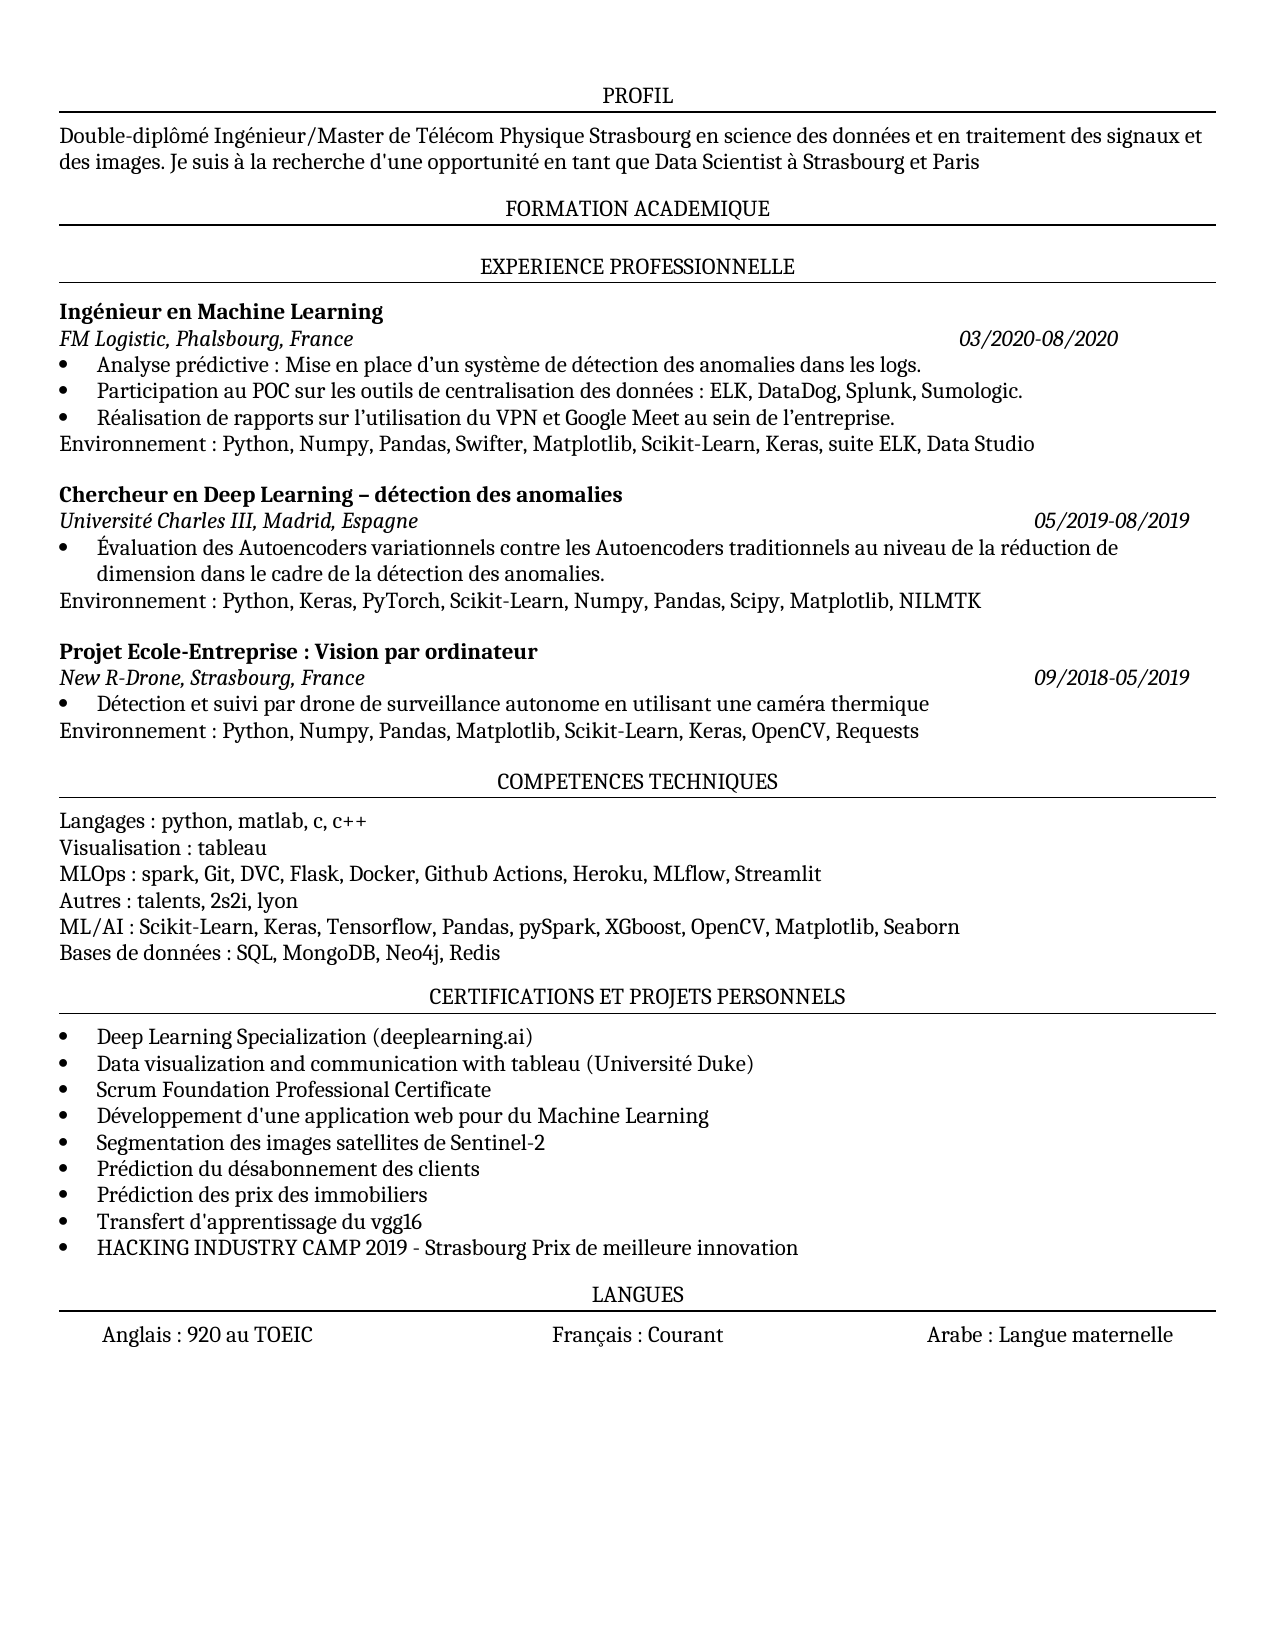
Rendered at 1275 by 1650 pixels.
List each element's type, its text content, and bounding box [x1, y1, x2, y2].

list Data visualization and communication with tableau (Université Duke) [59, 1050, 1216, 1077]
text Bases de données : SQL, MongoDB, Neo4j, Redis [59, 940, 1216, 966]
list Deep Learning Specialization (deeplearning.ai) [59, 1024, 1216, 1050]
text PROFIL [59, 83, 1216, 111]
list Scrum Foundation Professional Certificate [59, 1077, 1216, 1103]
list Développement d'une application web pour du Machine Learning [59, 1103, 1216, 1129]
list Segmentation des images satellites de Sentinel-2 [59, 1129, 1216, 1156]
text Projet Ecole-Entreprise : Vision par ordinateur [59, 638, 1216, 665]
list Prédiction des prix des immobiliers [59, 1182, 1216, 1208]
text Chercheur en Deep Learning – détection des anomalies [59, 482, 1216, 508]
text Anglais : 920 au TOEIC Français : Courant Arabe : Langue maternelle [59, 1322, 1216, 1348]
list Réalisation de rapports sur l’utilisation du VPN et Google Meet au sein de l’entreprise. [59, 404, 1216, 431]
text Double-diplômé Ingénieur/Master de Télécom Physique Strasbourg en science des données et en traitement des signaux et des images. Je suis à la recherche d'une opportunité en tant que Data Scientist à Strasbourg et Paris [59, 122, 1216, 175]
text New R-Drone, Strasbourg, France 09/2018-05/2019 [59, 665, 1216, 691]
list Participation au POC sur les outils de centralisation des données : ELK, DataDog, Splunk, Sumologic. [59, 378, 1216, 404]
list Transfert d'apprentissage du vgg16 [59, 1208, 1216, 1235]
text Environnement : Python, Numpy, Pandas, Matplotlib, Scikit-Learn, Keras, OpenCV, Requests [59, 717, 1216, 744]
text Langages : python, matlab, c, c++ [59, 808, 1216, 835]
list Analyse prédictive : Mise en place d’un système de détection des anomalies dans les logs. [59, 352, 1216, 378]
list Évaluation des Autoencoders variationnels contre les Autoencoders traditionnels au niveau de la réduction de dimension dans le cadre de la détection des anomalies. [59, 535, 1216, 587]
list Détection et suivi par drone de surveillance autonome en utilisant une caméra thermique [59, 691, 1216, 717]
text Visualisation : tableau [59, 835, 1216, 861]
text Ingénieur en Machine Learning [59, 299, 1216, 326]
text Environnement : Python, Keras, PyTorch, Scikit-Learn, Numpy, Pandas, Scipy, Matplotlib, NILMTK [59, 587, 1216, 614]
list Prédiction du désabonnement des clients [59, 1156, 1216, 1182]
list HACKING INDUSTRY CAMP 2019 - Strasbourg Prix de meilleure innovation [59, 1235, 1216, 1261]
text ML/AI : Scikit-Learn, Keras, Tensorflow, Pandas, pySpark, XGboost, OpenCV, Matplotlib, Seaborn [59, 914, 1216, 940]
text FM Logistic, Phalsbourg, France 03/2020-08/2020 [59, 326, 1216, 352]
text CERTIFICATIONS ET PROJETS PERSONNELS [59, 984, 1216, 1013]
text Environnement : Python, Numpy, Pandas, Swifter, Matplotlib, Scikit-Learn, Keras, suite ELK, Data Studio [59, 431, 1216, 457]
text Autres : talents, 2s2i, lyon [59, 887, 1216, 914]
text FORMATION ACADEMIQUE [59, 196, 1216, 224]
text MLOps : spark, Git, DVC, Flask, Docker, Github Actions, Heroku, MLflow, Streamlit [59, 861, 1216, 887]
text LANGUES [59, 1282, 1216, 1310]
text EXPERIENCE PROFESSIONNELLE [59, 253, 1216, 282]
text Université Charles III, Madrid, Espagne 05/2019-08/2019 [59, 508, 1216, 535]
text COMPETENCES TECHNIQUES [59, 768, 1216, 797]
